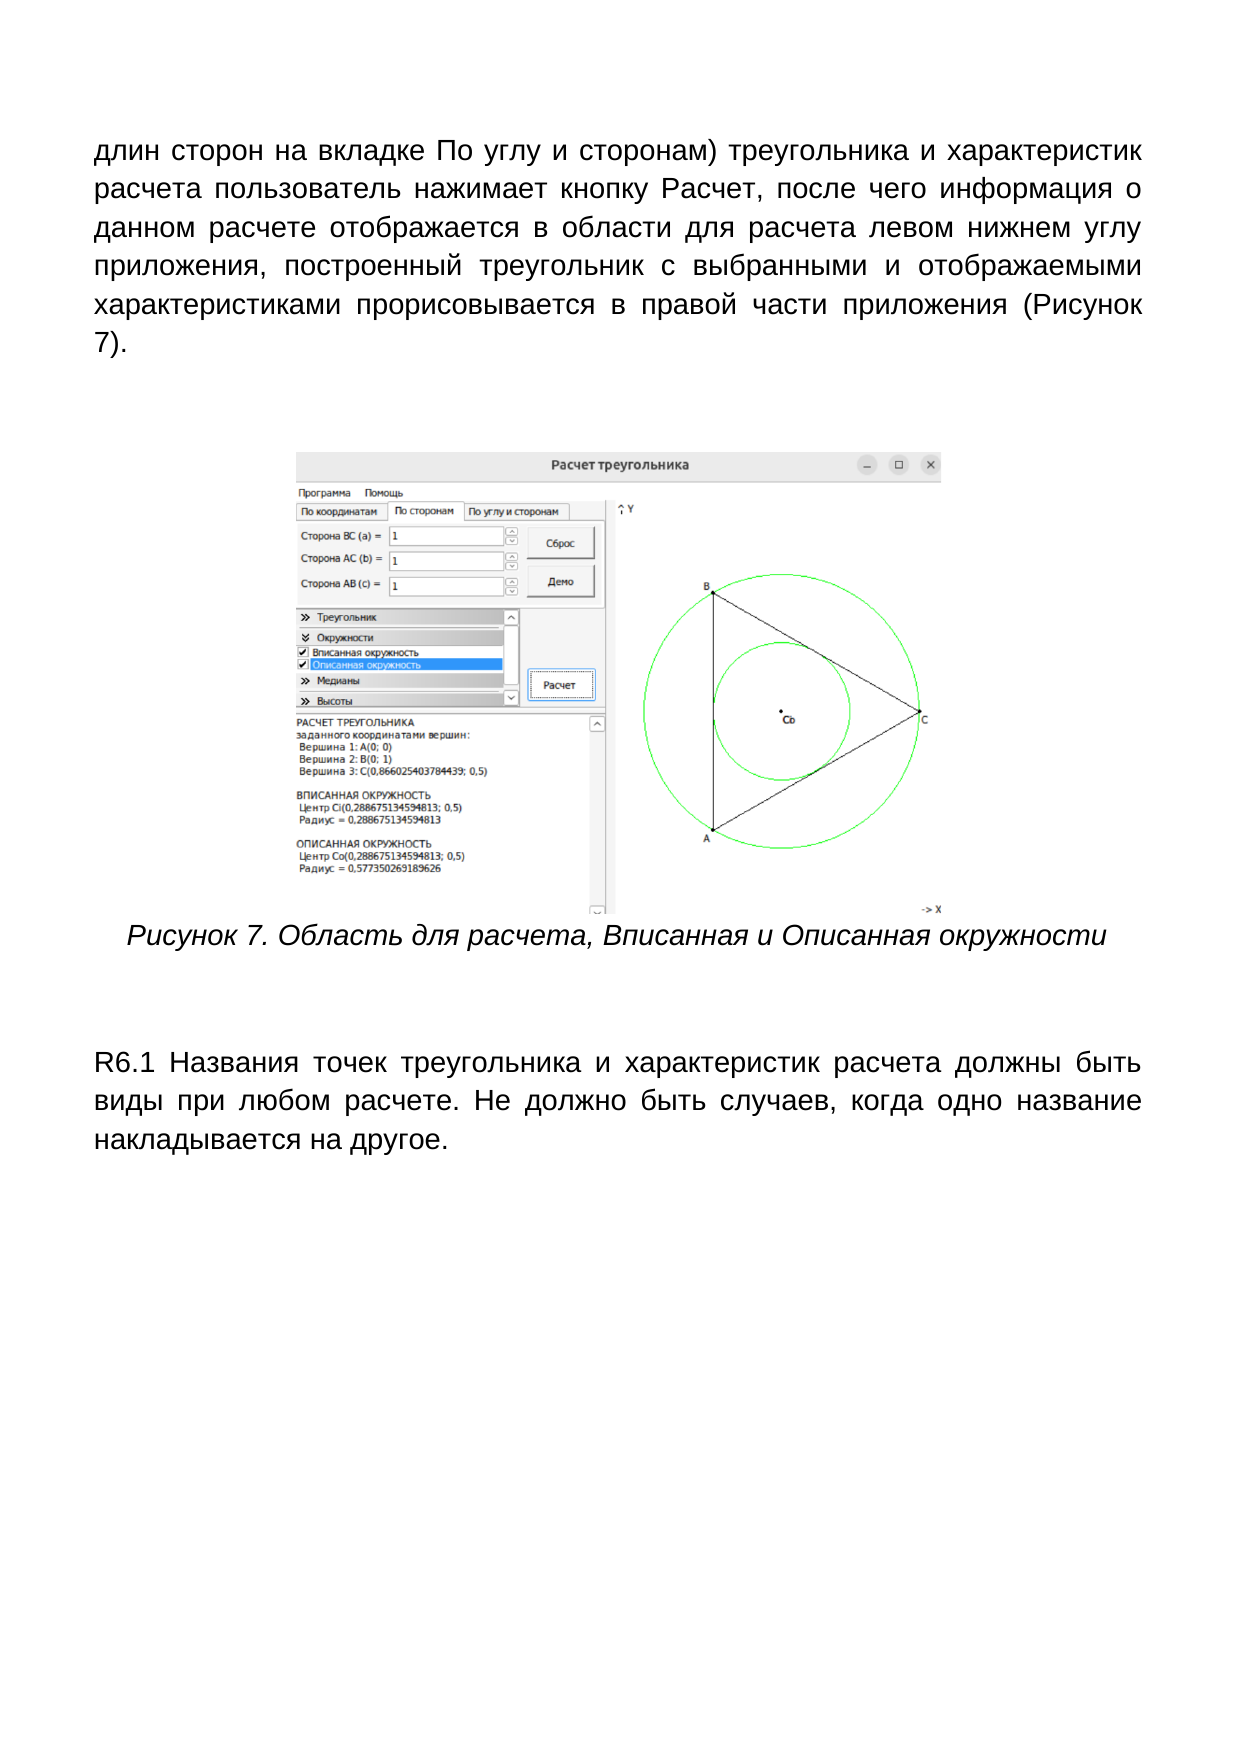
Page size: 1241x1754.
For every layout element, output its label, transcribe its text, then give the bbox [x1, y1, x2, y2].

text R6.1 Названия точек треугольника и характеристик расчета должны быть виды при любом расчете. Не должно быть случаев, когда одно название накладывается на другое. [94, 1045, 1143, 1155]
picture [296, 452, 942, 914]
text Рисунок 7. Область для расчета, Вписанная и Описанная окружности [94, 918, 1143, 951]
